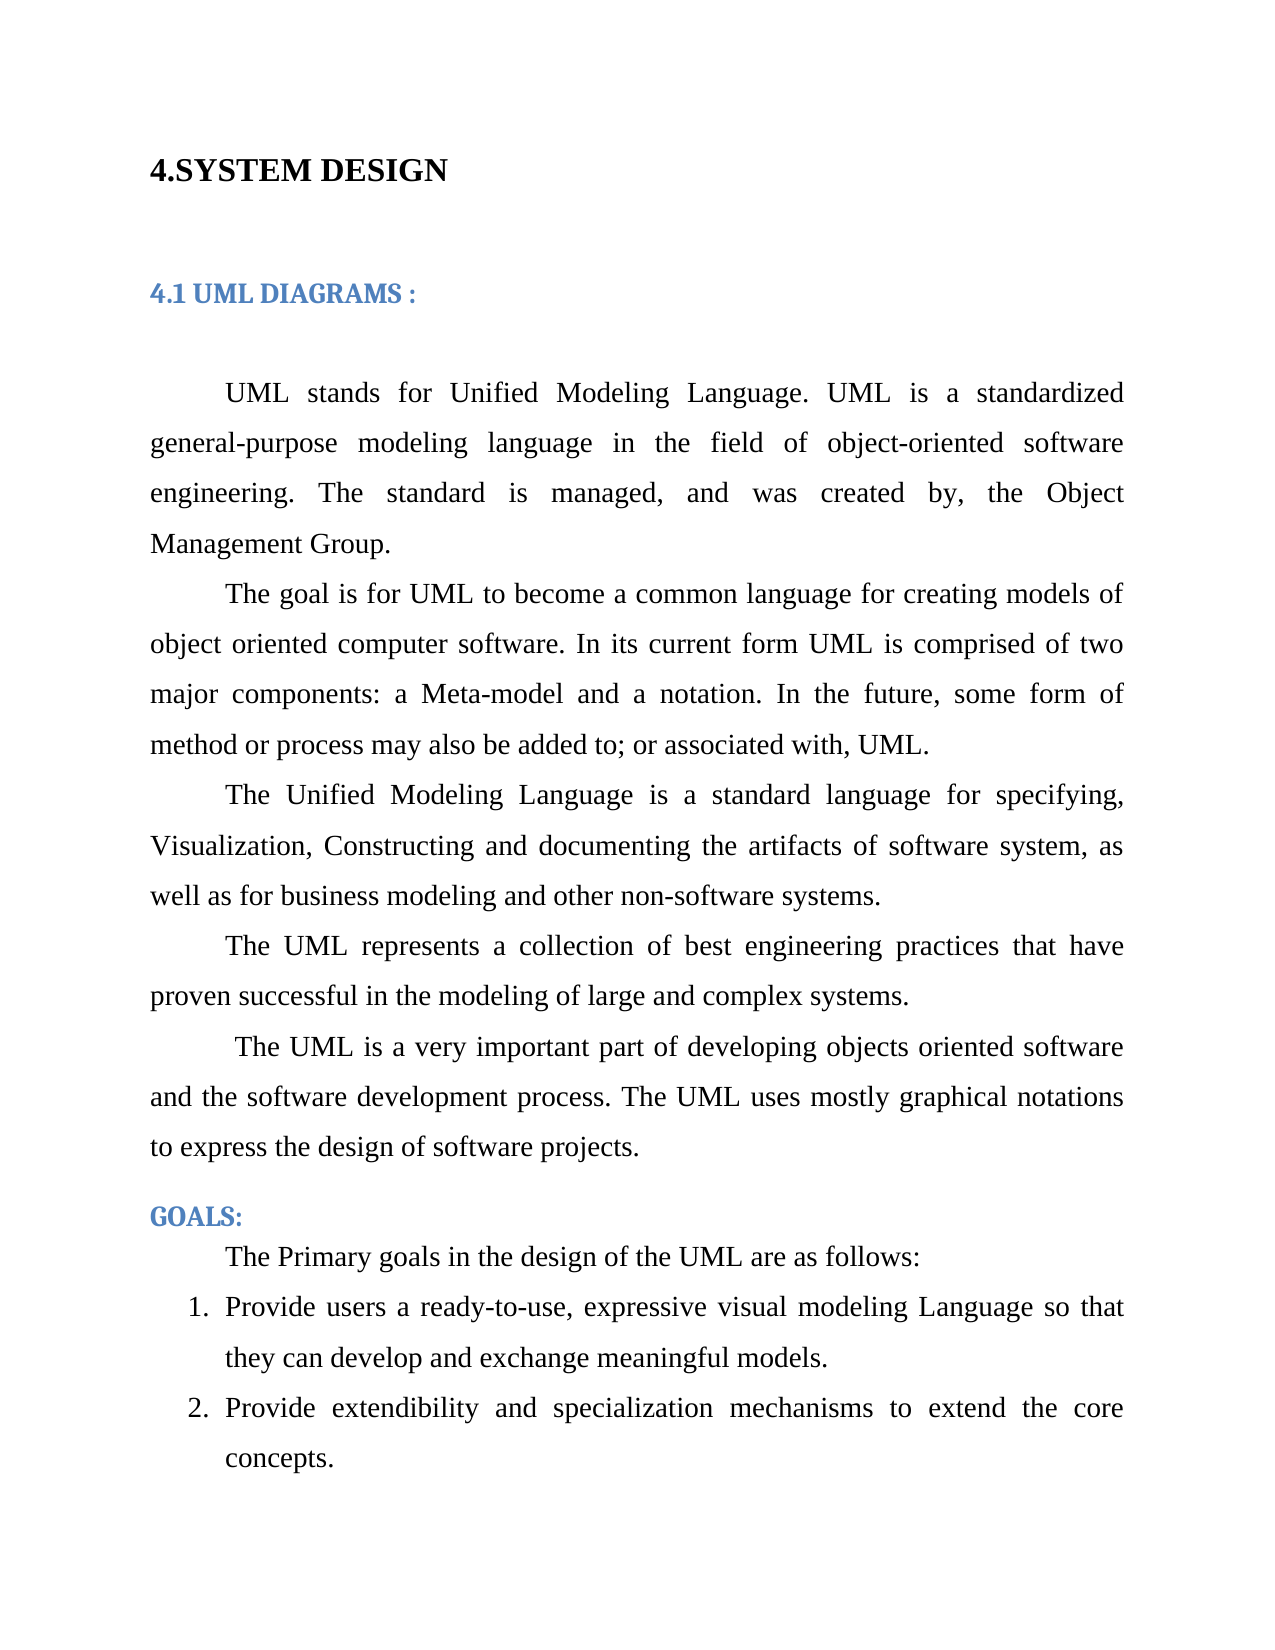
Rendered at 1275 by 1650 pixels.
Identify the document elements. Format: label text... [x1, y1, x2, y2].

list The Unified Modeling Language is a standard language for specifying, Visualization, Constructing and documenting the artifacts of software system, as well as for business modeling and other non-software systems. [150, 777, 1125, 911]
list The UML represents a collection of best engineering practices that have proven successful in the modeling of large and complex systems. [150, 928, 1125, 1012]
list Provide extendibility and specialization mechanisms to extend the core concepts. [187, 1390, 1125, 1474]
subtitle GOALS: [150, 1201, 1125, 1234]
list UML stands for Unified Modeling Language. UML is a standardized general-purpose modeling language in the field of object-oriented software engineering. The standard is managed, and was created by, the Object Management Group. [150, 375, 1125, 559]
list The goal is for UML to become a common language for creating models of object oriented computer software. In its current form UML is comprised of two major components: a Meta-model and a notation. In the future, some form of method or process may also be added to; or associated with, UML. [150, 576, 1125, 761]
list Provide users a ready-to-use, expressive visual modeling Language so that they can develop and exchange meaningful models. [187, 1289, 1125, 1373]
list The UML is a very important part of developing objects oriented software and the software development process. The UML uses mostly graphical notations to express the design of software projects. [150, 1029, 1125, 1163]
subtitle 4.1 UML DIAGRAMS : [150, 277, 1125, 310]
list The Primary goals in the design of the UML are as follows: [150, 1239, 1125, 1273]
subtitle 4.SYSTEM DESIGN [150, 150, 1125, 188]
